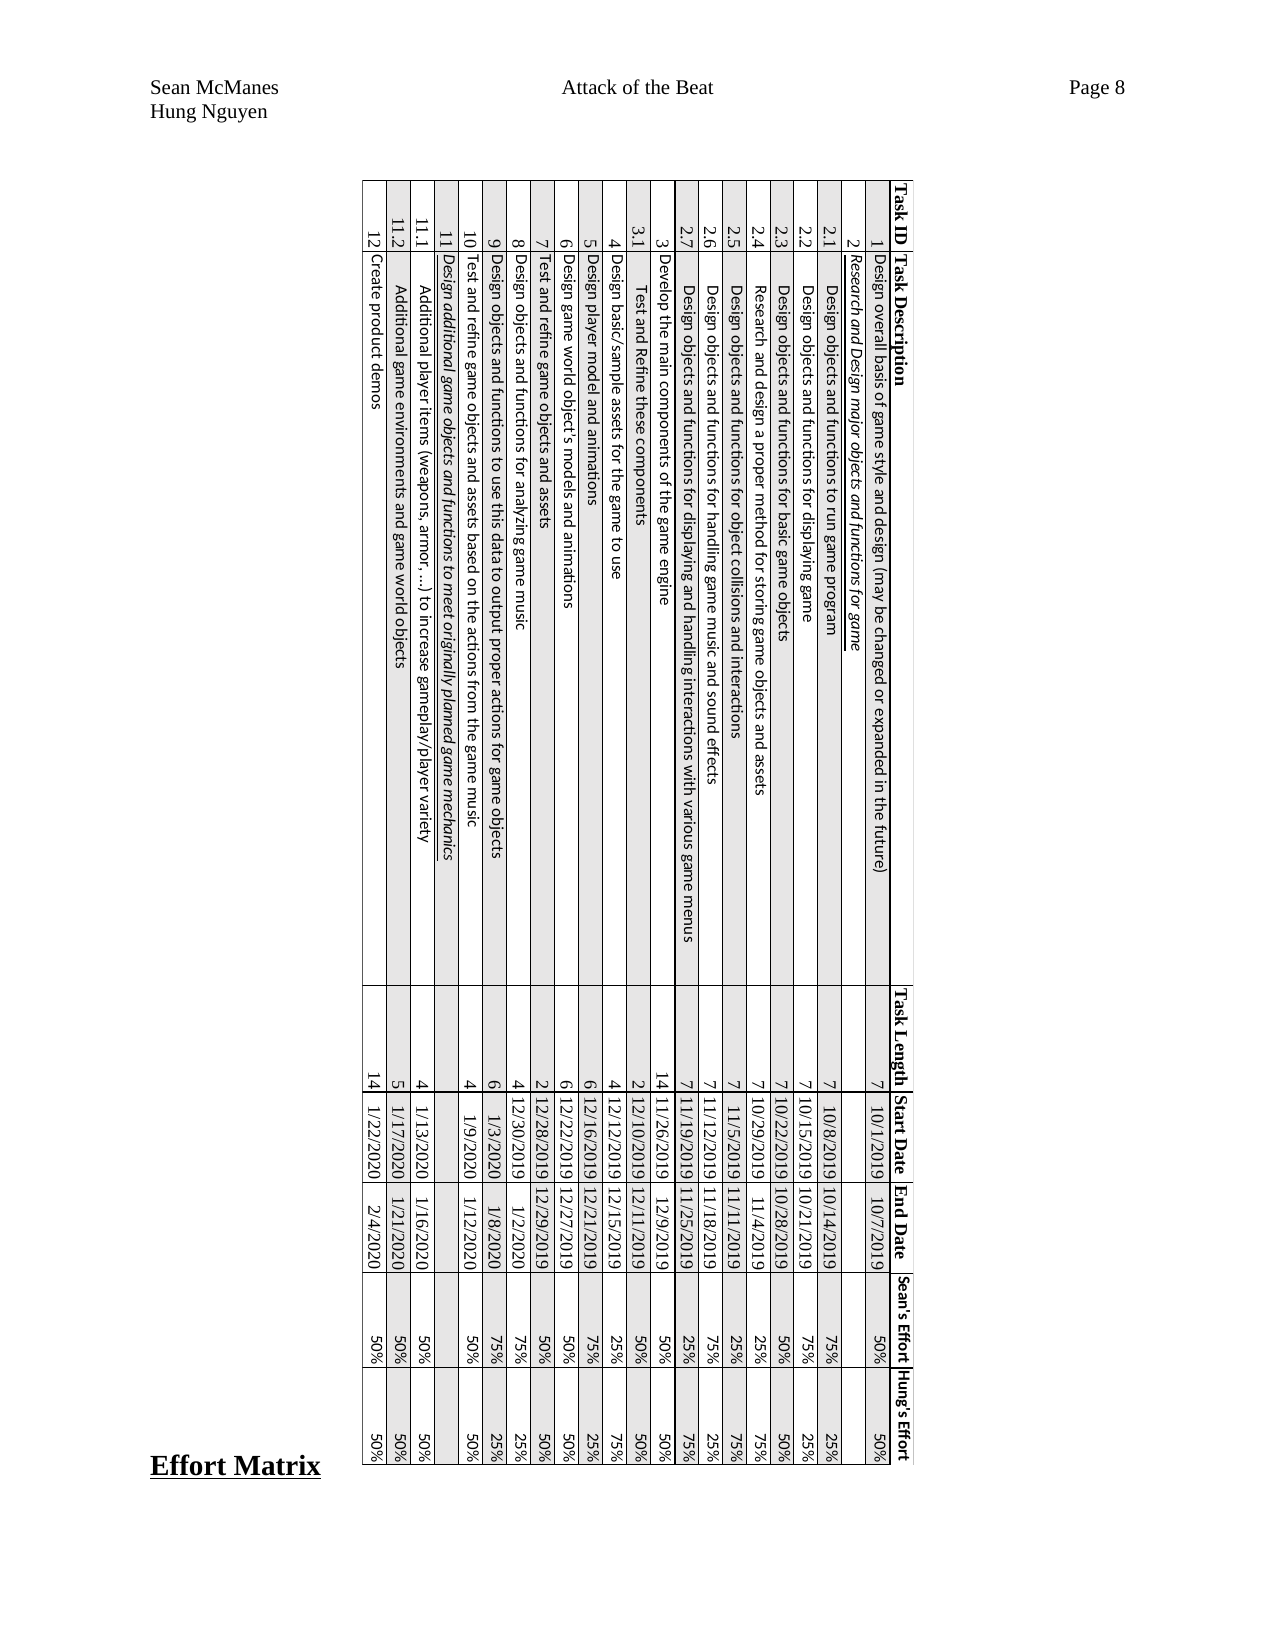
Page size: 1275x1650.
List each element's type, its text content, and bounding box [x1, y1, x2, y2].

text Effort Matrix [150, 1448, 1125, 1482]
